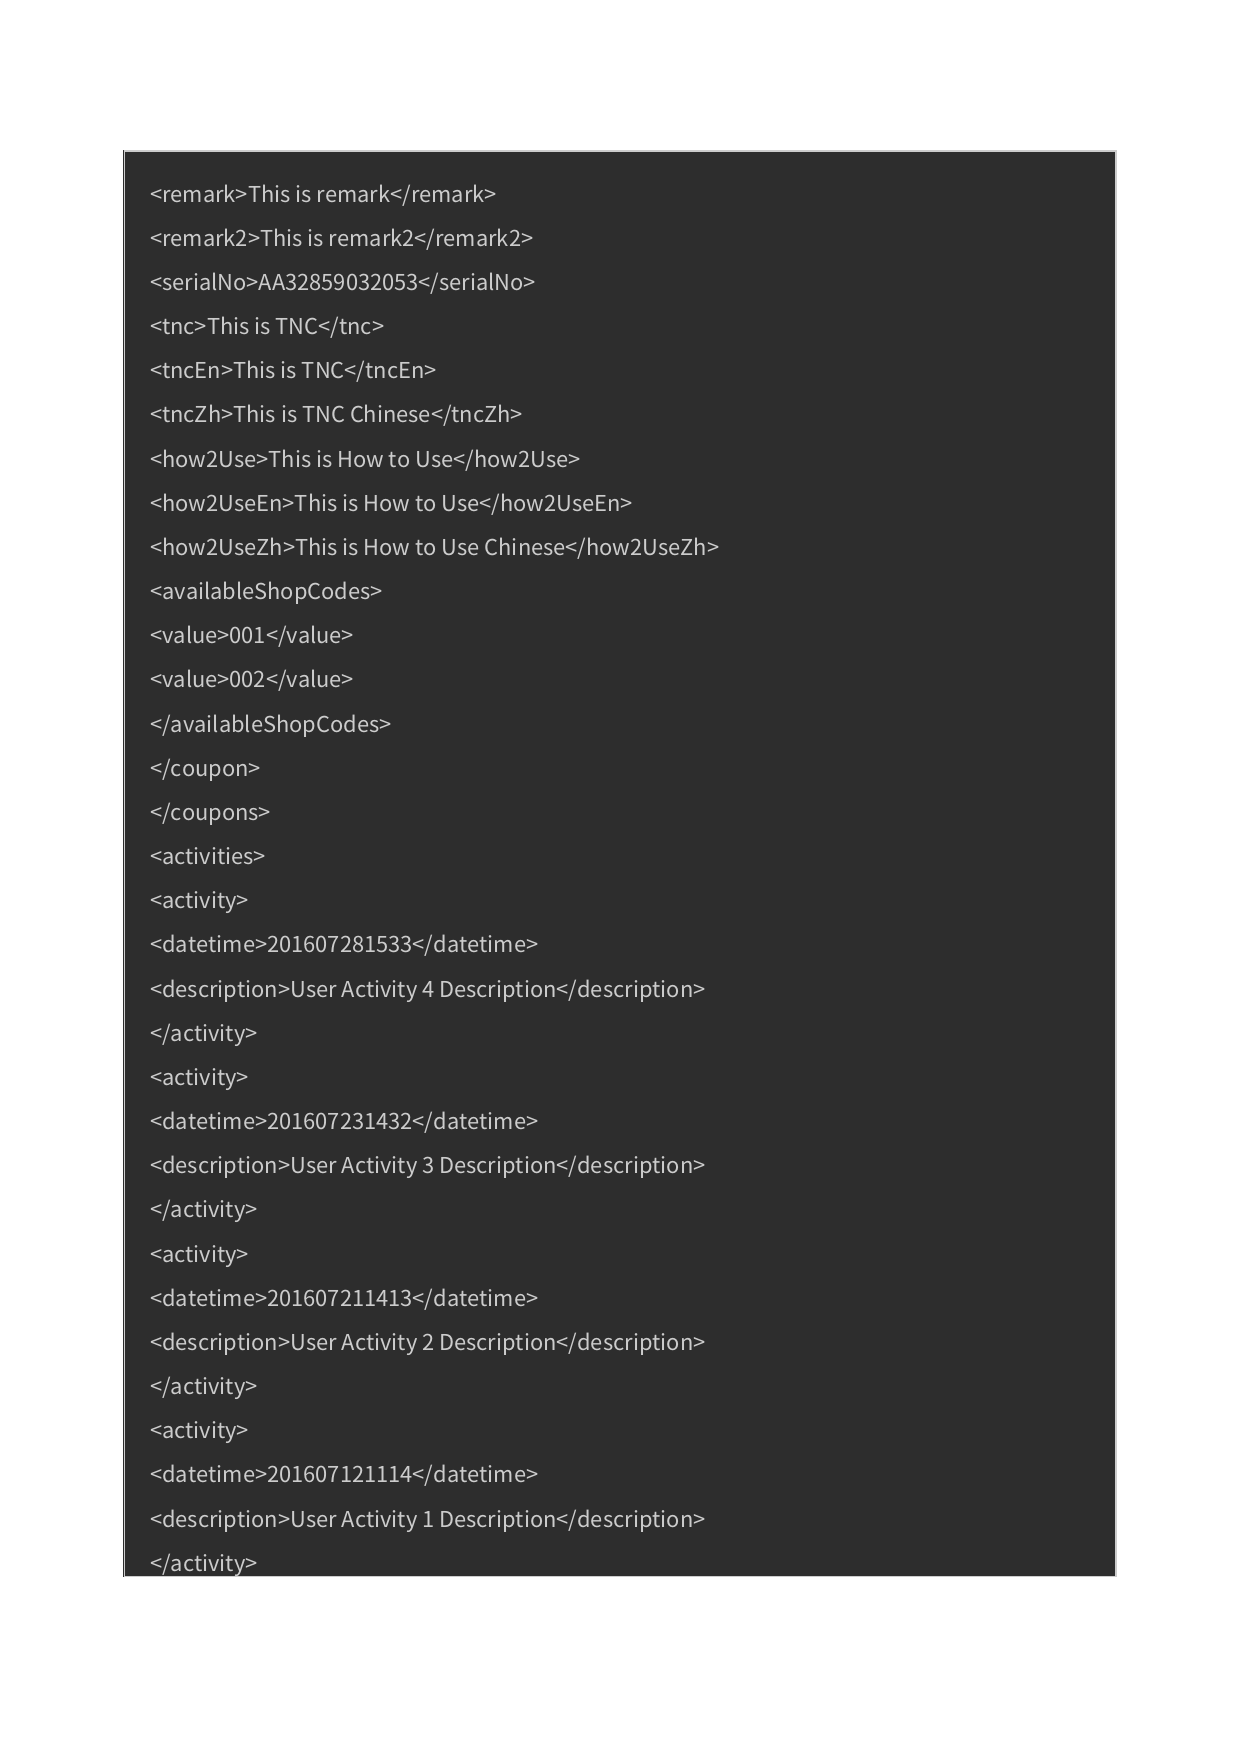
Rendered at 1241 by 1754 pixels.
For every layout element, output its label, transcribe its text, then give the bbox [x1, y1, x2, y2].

text <datetime>201607211413</datetime> [125, 1254, 1115, 1298]
text <activity> [125, 1210, 1115, 1254]
text <activity> [125, 1033, 1115, 1077]
text <description>User Activity 4 Description</description> [125, 945, 1115, 989]
text </activity> [125, 1342, 1115, 1387]
text <datetime>201607231432</datetime> [125, 1077, 1115, 1122]
text <description>User Activity 3 Description</description> [125, 1122, 1115, 1166]
text <activity> [125, 1387, 1115, 1431]
text <tncZh>This is TNC Chinese</tncZh> [125, 371, 1115, 415]
text <how2UseEn>This is How to Use</how2UseEn> [125, 459, 1115, 503]
text <activity> [125, 857, 1115, 901]
text <datetime>201607281533</datetime> [125, 901, 1115, 945]
text <value>001</value> [125, 592, 1115, 636]
text <datetime>201607121114</datetime> [125, 1431, 1115, 1475]
text <remark>This is remark</remark> [125, 152, 1115, 194]
text <how2Use>This is How to Use</how2Use> [125, 415, 1115, 459]
text </coupon> [125, 724, 1115, 768]
text <value>002</value> [125, 636, 1115, 680]
text <remark2>This is remark2</remark2> [125, 194, 1115, 238]
text <how2UseZh>This is How to Use Chinese</how2UseZh> [125, 503, 1115, 547]
text </activity> [125, 1519, 1115, 1576]
text </availableShopCodes> [125, 680, 1115, 724]
text <tncEn>This is TNC</tncEn> [125, 327, 1115, 371]
text </activity> [125, 1166, 1115, 1210]
text <description>User Activity 2 Description</description> [125, 1298, 1115, 1342]
text <description>User Activity 1 Description</description> [125, 1475, 1115, 1519]
text <availableShopCodes> [125, 547, 1115, 592]
text <serialNo>AA32859032053</serialNo> [125, 238, 1115, 282]
text <activities> [125, 812, 1115, 857]
text </activity> [125, 989, 1115, 1033]
text <tnc>This is TNC</tnc> [125, 282, 1115, 327]
text </coupons> [125, 768, 1115, 812]
